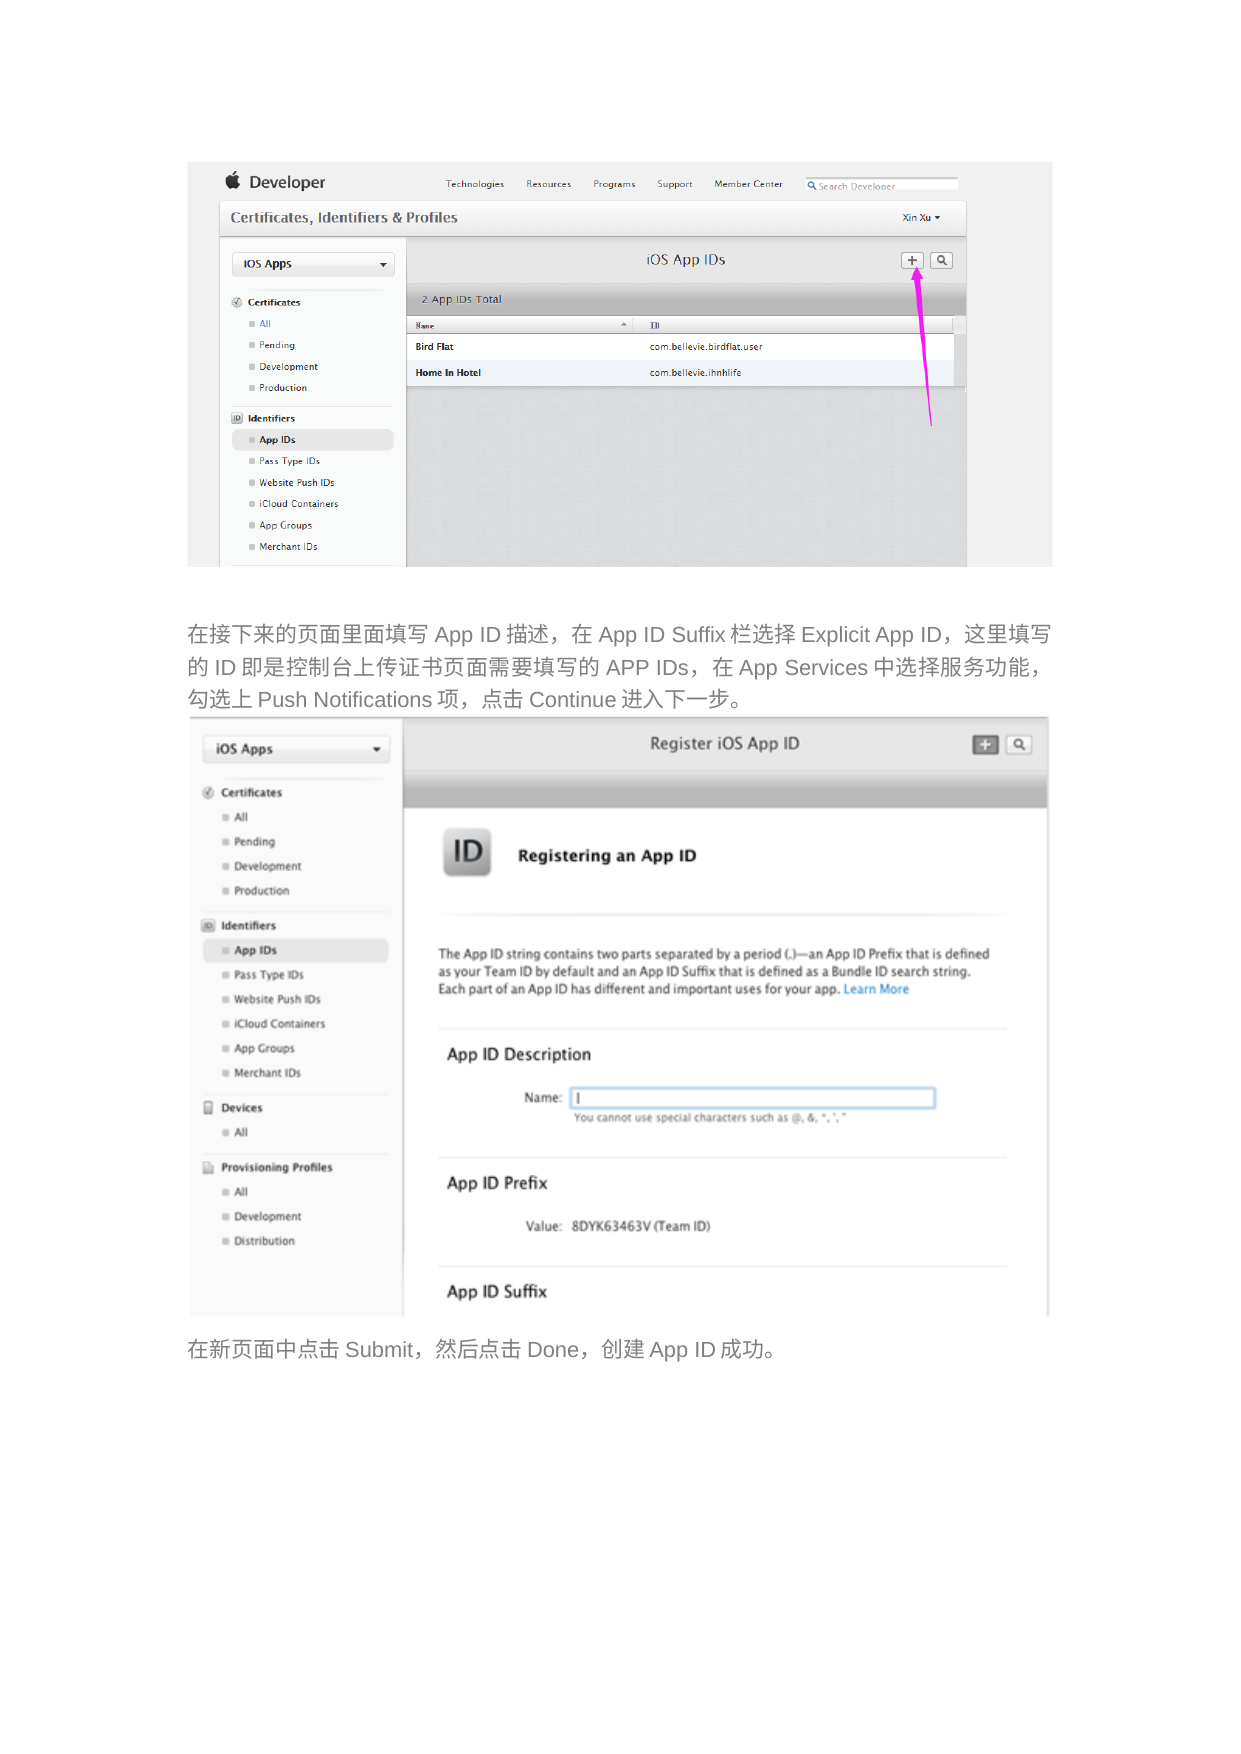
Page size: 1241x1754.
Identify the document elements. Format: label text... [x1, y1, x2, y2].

picture [187, 162, 1053, 567]
text 在新页面中点击Submit，然后点击Done，创建App ID成功。 [187, 1332, 1053, 1364]
picture [187, 714, 1053, 1320]
text 在接下来的页面里面填写App ID描述，在App ID Suffix栏选择Explicit App ID，这里填写的ID即是控制台上传证书页面需要填写的APP IDs，在App Services中选择服务功能，勾选上Push Notifications项，点击Continue进入下一步。 [187, 617, 1053, 714]
